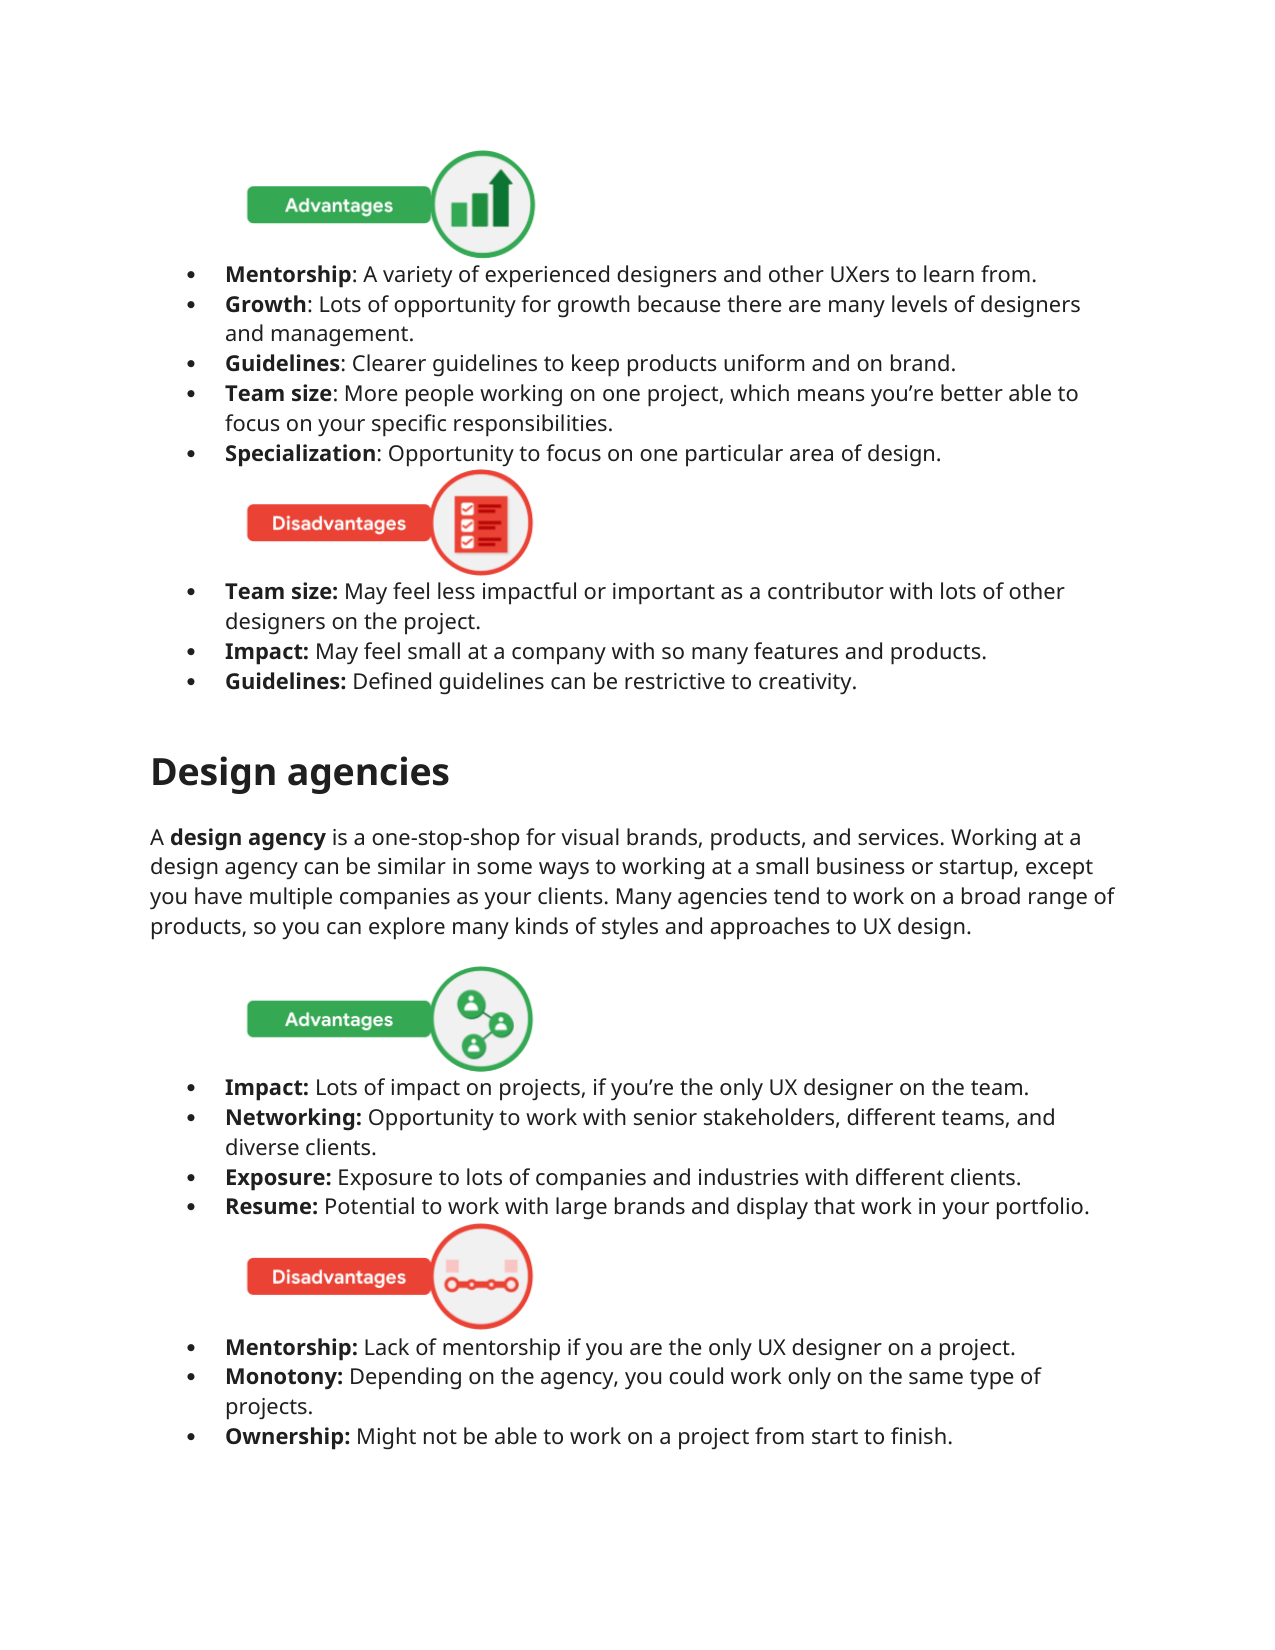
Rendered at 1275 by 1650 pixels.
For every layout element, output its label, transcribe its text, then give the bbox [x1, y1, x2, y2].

picture [150, 467, 1125, 577]
picture [150, 150, 1125, 259]
list Mentorship: A variety of experienced designers and other UXers to learn from. [187, 259, 1125, 289]
list Team size: May feel less impactful or important as a contributor with lots of other designers on the project. [187, 577, 1125, 636]
list Monotony: Depending on the agency, you could work only on the same type of projects. [187, 1361, 1125, 1421]
list Exposure: Exposure to lots of companies and industries with different clients. [187, 1161, 1125, 1191]
text A design agency is a one-stop-shop for visual brands, products, and services. Working at a design agency can be similar in some ways to working at a small business or startup, except you have multiple companies as your clients. Many agencies tend to work on a broad range of products, so you can explore many kinds of styles and approaches to UX design. [150, 821, 1125, 941]
list Guidelines: Defined guidelines can be restrictive to creativity. [187, 666, 1125, 695]
list Guidelines: Clearer guidelines to keep products uniform and on brand. [187, 348, 1125, 378]
list Networking: Opportunity to work with senior stakeholders, different teams, and diverse clients. [187, 1102, 1125, 1161]
picture [150, 1221, 1125, 1332]
list Team size: More people working on one project, which means you’re better able to focus on your specific responsibilities. [187, 378, 1125, 438]
list Impact: Lots of impact on projects, if you’re the only UX designer on the team. [187, 1072, 1125, 1102]
list Ownership: Might not be able to work on a project from start to finish. [187, 1421, 1125, 1451]
list Mentorship: Lack of mentorship if you are the only UX designer on a project. [187, 1332, 1125, 1361]
list Specialization: Opportunity to focus on one particular area of design. [187, 438, 1125, 467]
list Resume: Potential to work with large brands and display that work in your portfolio. [187, 1191, 1125, 1221]
list Growth: Lots of opportunity for growth because there are many levels of designers and management. [187, 289, 1125, 348]
list Impact: May feel small at a company with so many features and products. [187, 636, 1125, 666]
picture [150, 965, 1125, 1072]
text Design agencies [150, 745, 1125, 796]
